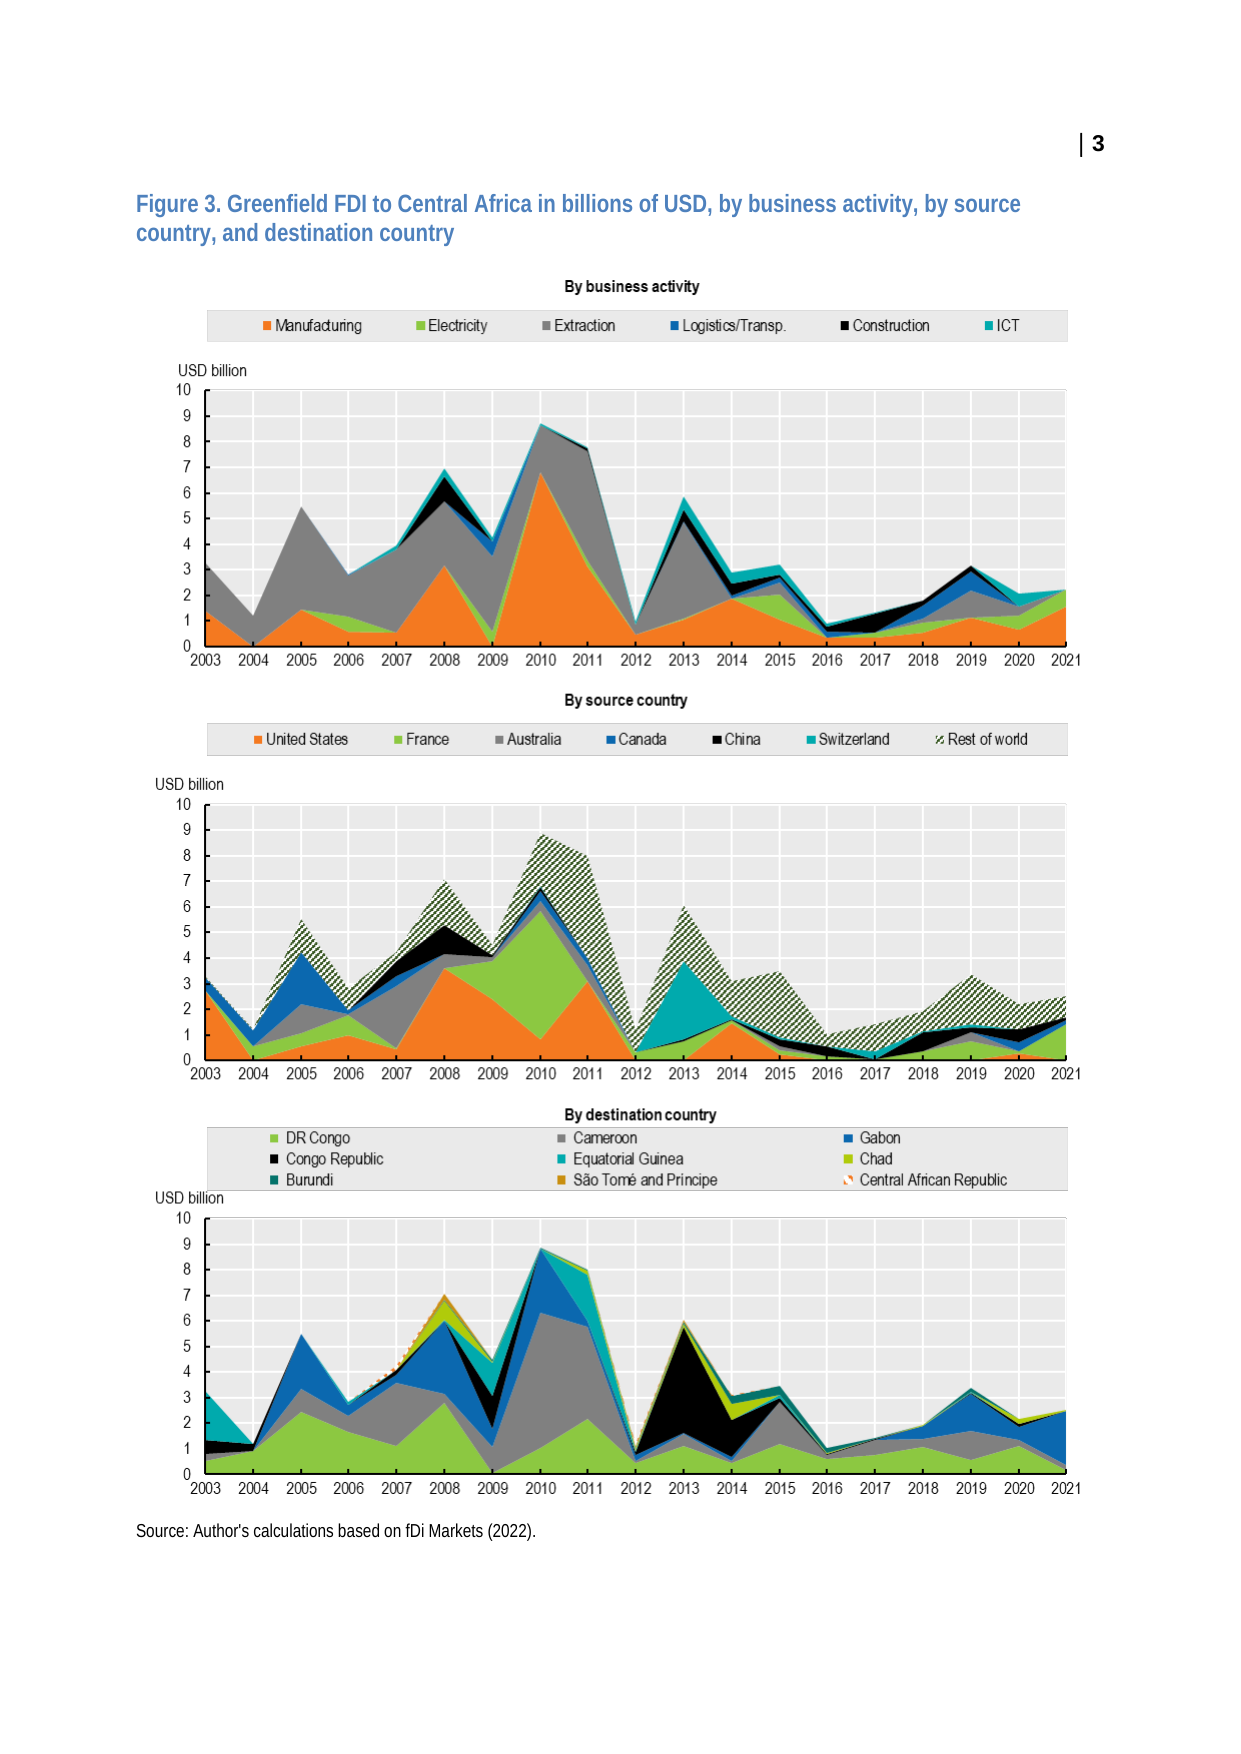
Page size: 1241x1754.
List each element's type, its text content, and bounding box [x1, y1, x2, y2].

picture [141, 266, 1099, 1507]
text Figure 3. Greenfield FDI to Central Africa in billions of USD, by business activity, by source country, and destination country [136, 189, 1104, 247]
text Source: Author's calculations based on fDi Markets (2022). [136, 1519, 1104, 1542]
